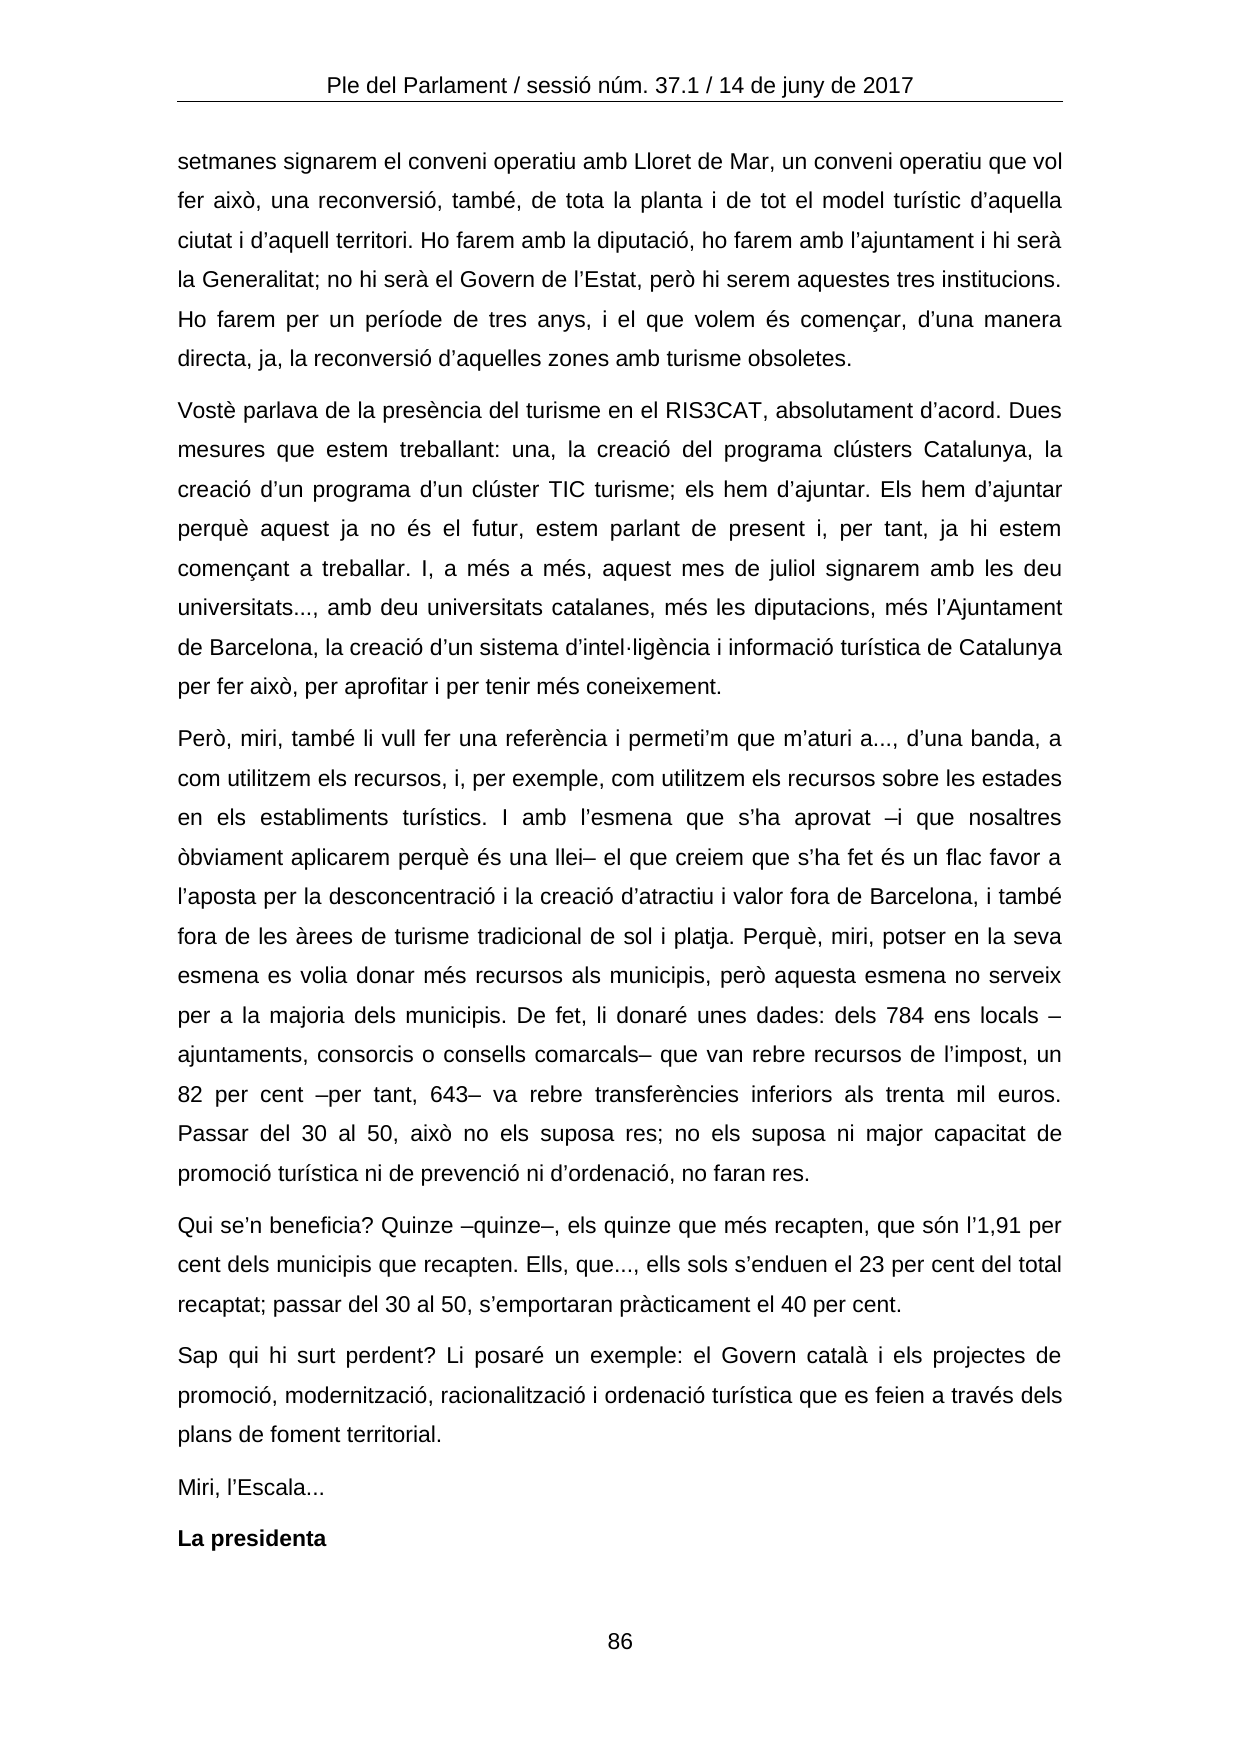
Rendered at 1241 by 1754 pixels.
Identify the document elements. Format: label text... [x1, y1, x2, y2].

text Sap qui hi surt perdent? Li posaré un exemple: el Govern català i els projectes de promoció, modernització, racionalització i ordenació turística que es feien a través dels plans de foment territorial. [177, 1342, 1063, 1448]
text Vostè parlava de la presència del turisme en el RIS3CAT, absolutament d’acord. Dues mesures que estem treballant: una, la creació del programa clústers Catalunya, la creació d’un programa d’un clúster TIC turisme; els hem d’ajuntar. Els hem d’ajuntar perquè aquest ja no és el futur, estem parlant de present i, per tant, ja hi estem començant a treballar. I, a més a més, aquest mes de juliol signarem amb les deu universitats..., amb deu universitats catalanes, més les diputacions, més l’Ajuntament de Barcelona, la creació d’un sistema d’intel·ligència i informació turística de Catalunya per fer això, per aprofitar i per tenir més coneixement. [177, 397, 1063, 700]
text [177, 148, 1063, 371]
text Però, miri, també li vull fer una referència i permeti’m que m’aturi a..., d’una banda, a com utilitzem els recursos, i, per exemple, com utilitzem els recursos sobre les estades en els establiments turístics. I amb l’esmena que s’ha aprovat –i que nosaltres òbviament aplicarem perquè és una llei– el que creiem que s’ha fet és un flac favor a l’aposta per la desconcentració i la creació d’atractiu i valor fora de Barcelona, i també fora de les àrees de turisme tradicional de sol i platja. Perquè, miri, potser en la seva esmena es volia donar més recursos als municipis, però aquesta esmena no serveix per a la majoria dels municipis. De fet, li donaré unes dades: dels 784 ens locals –ajuntaments, consorcis o consells comarcals– que van rebre recursos de l’impost, un 82 per cent –per tant, 643– va rebre transferències inferiors als trenta mil euros. Passar del 30 al 50, això no els suposa res; no els suposa ni major capacitat de promoció turística ni de prevenció ni d’ordenació, no faran res. [177, 725, 1063, 1186]
text La presidenta [177, 1525, 1063, 1552]
text Miri, l’Escala... [177, 1473, 1063, 1500]
text Qui se’n beneficia? Quinze –quinze–, els quinze que més recapten, que són l’1,91 per cent dels municipis que recapten. Ells, que..., ells sols s’enduen el 23 per cent del total recaptat; passar del 30 al 50, s’emportaran pràcticament el 40 per cent. [177, 1212, 1063, 1317]
